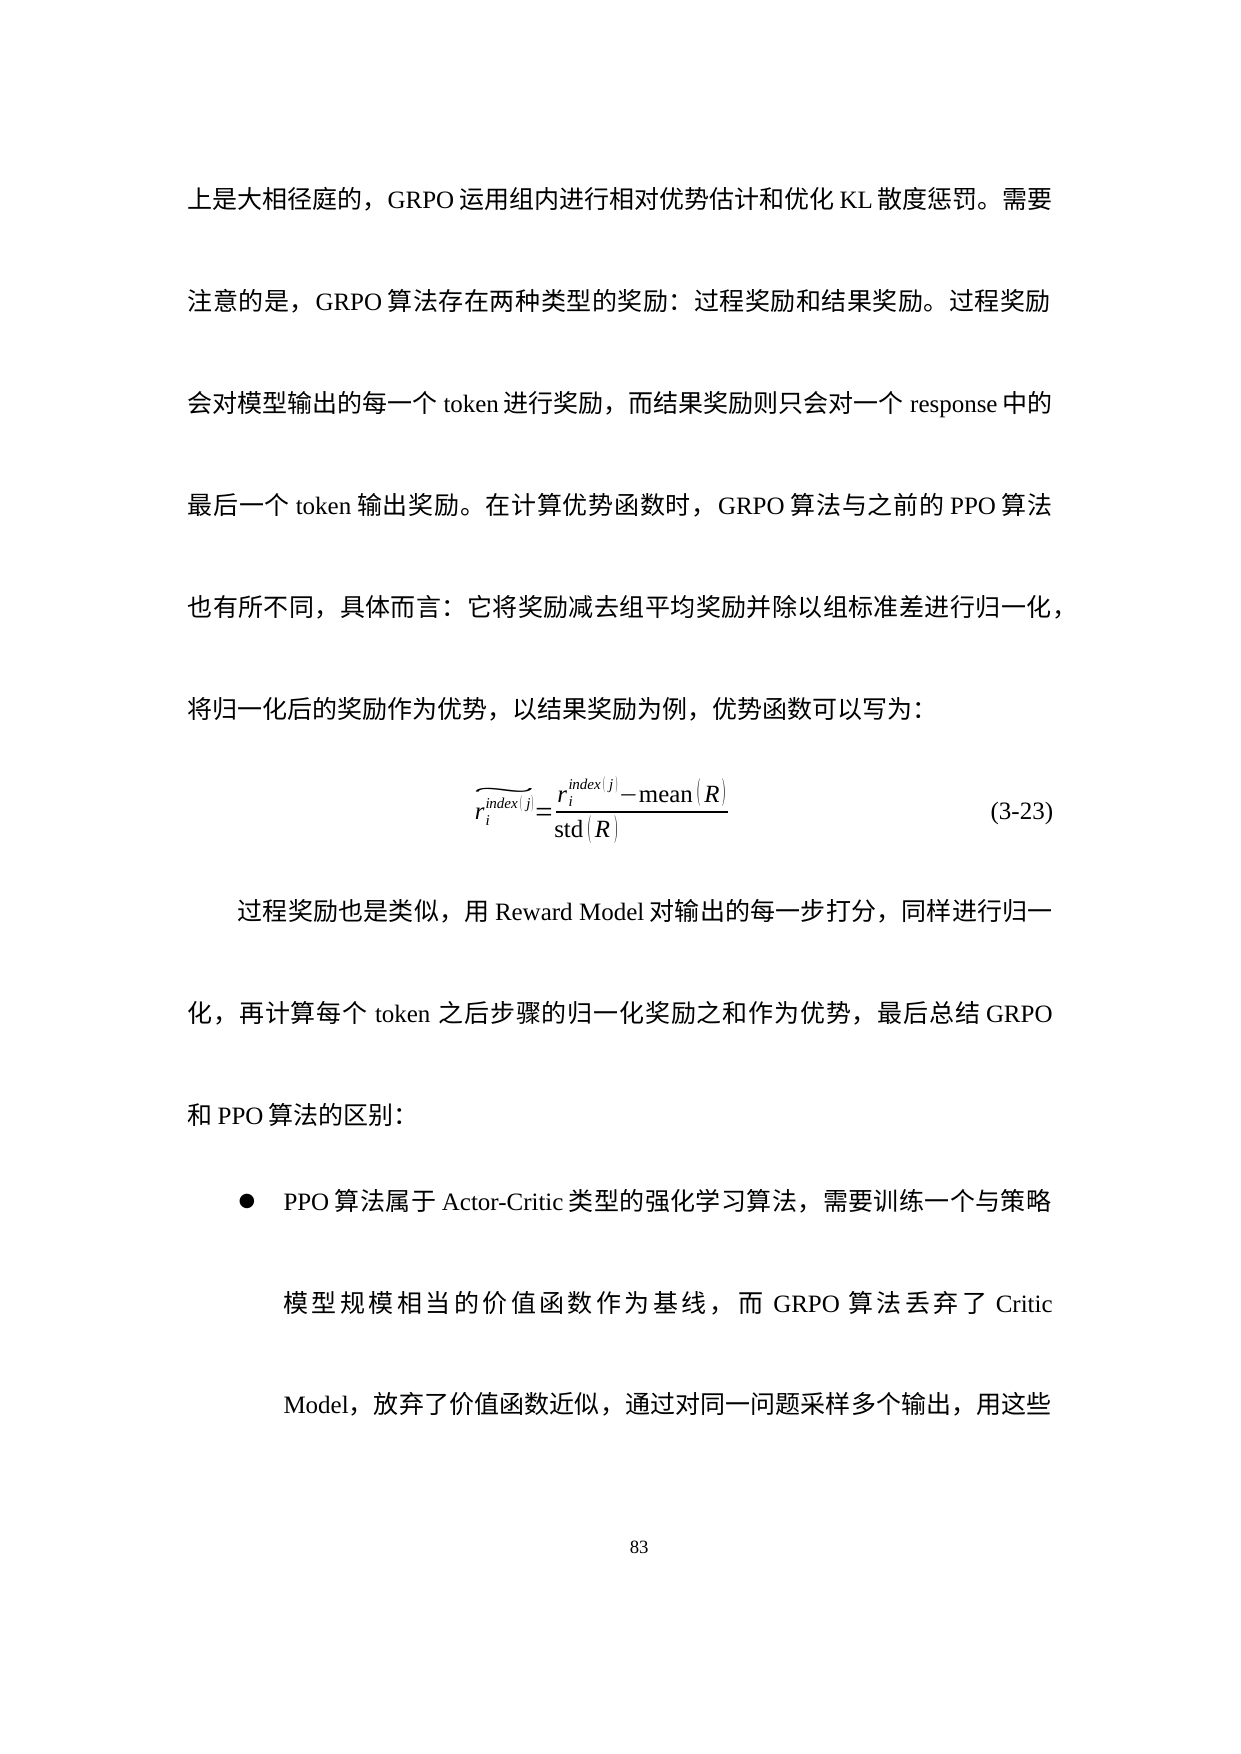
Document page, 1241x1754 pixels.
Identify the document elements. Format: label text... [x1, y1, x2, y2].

list PPO算法属于Actor-Critic类型的强化学习算法，需要训练一个与策略模型规模相当的价值函数作为基线，而GRPO算法丢弃了Critic Model，放弃了价值函数近似，通过对同一问题采样多个输出，用这些输出的平均奖励作为基线。 [237, 1165, 1053, 1437]
text 过程奖励也是类似，用Reward Model对输出的每一步打分，同样进行归一化，再计算每个 token 之后步骤的归一化奖励之和作为优势，最后总结GRPO和PPO算法的区别： [187, 876, 1053, 1147]
text (3-23) [187, 759, 1053, 861]
